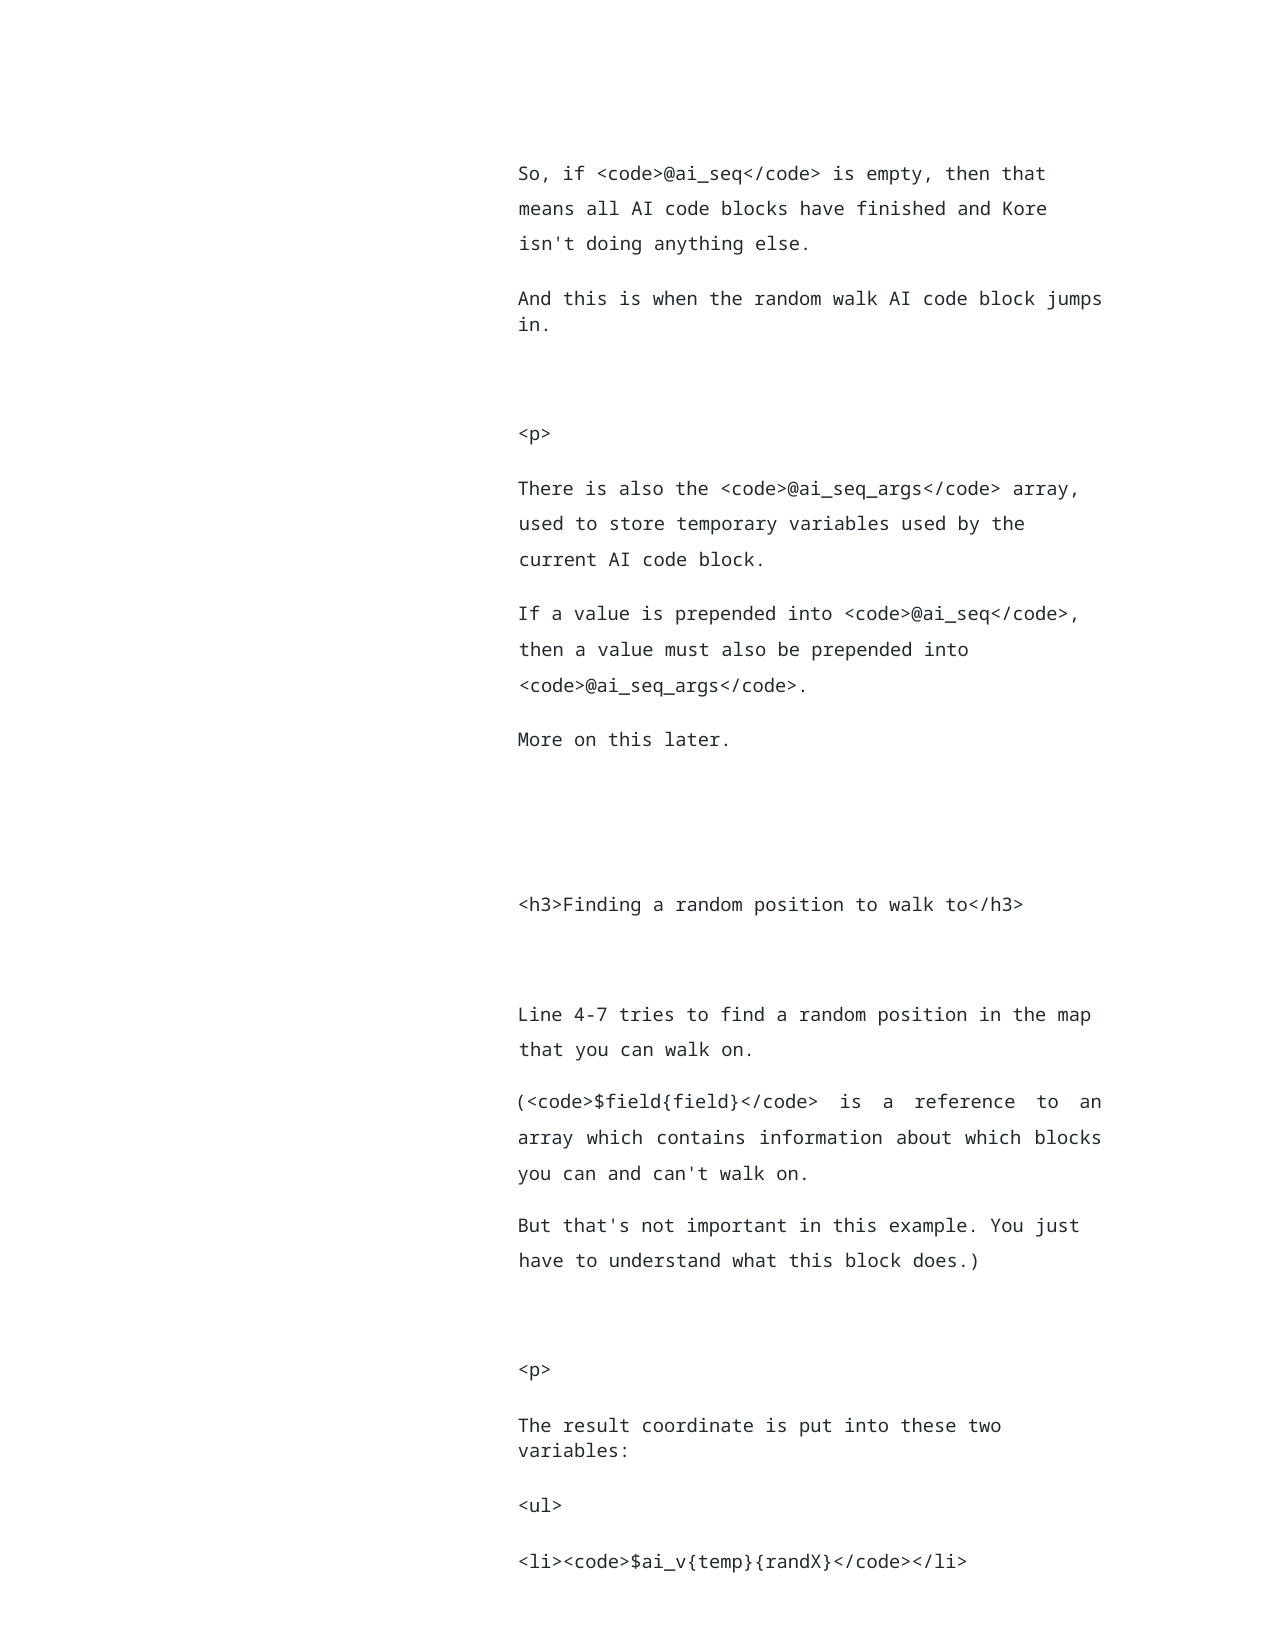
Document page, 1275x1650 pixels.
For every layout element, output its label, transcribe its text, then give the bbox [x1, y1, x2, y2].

text <h3>Finding a random position to walk to</h3> [518, 892, 1121, 917]
text <code>@ai_seq_args</code>. More on this later. [518, 672, 821, 752]
text But that's not important in this example. You just have to understand what this block does.) [517, 1213, 1087, 1273]
text So, if <code>@ai_seq</code> is empty, then that means all AI code blocks have finished and Kore isn't doing anything else. [517, 160, 1106, 256]
text <ul> [518, 1492, 1121, 1518]
text If a value is prepended into <code>@ai_seq</code>, then a value must also be prepended into [517, 601, 1107, 662]
text <li><code>$ai_v{temp}{randX}</code></li> [518, 1548, 1121, 1573]
text Line 4-7 tries to find a random position in the map that you can walk on. [517, 1001, 1097, 1062]
text There is also the <code>@ai_seq_args</code> array, used to store temporary variables used by the current AI code block. [517, 475, 1098, 571]
text <p> [518, 1356, 1121, 1382]
text The result coordinate is put into these two variables: [518, 1412, 1121, 1463]
text (<code>$field{field}</code> is a reference to an array which contains information about which blocks you can and can't walk on. [515, 1089, 1102, 1186]
text <p> [518, 420, 1121, 446]
text And this is when the random walk AI code block jumps in. [518, 286, 1121, 337]
